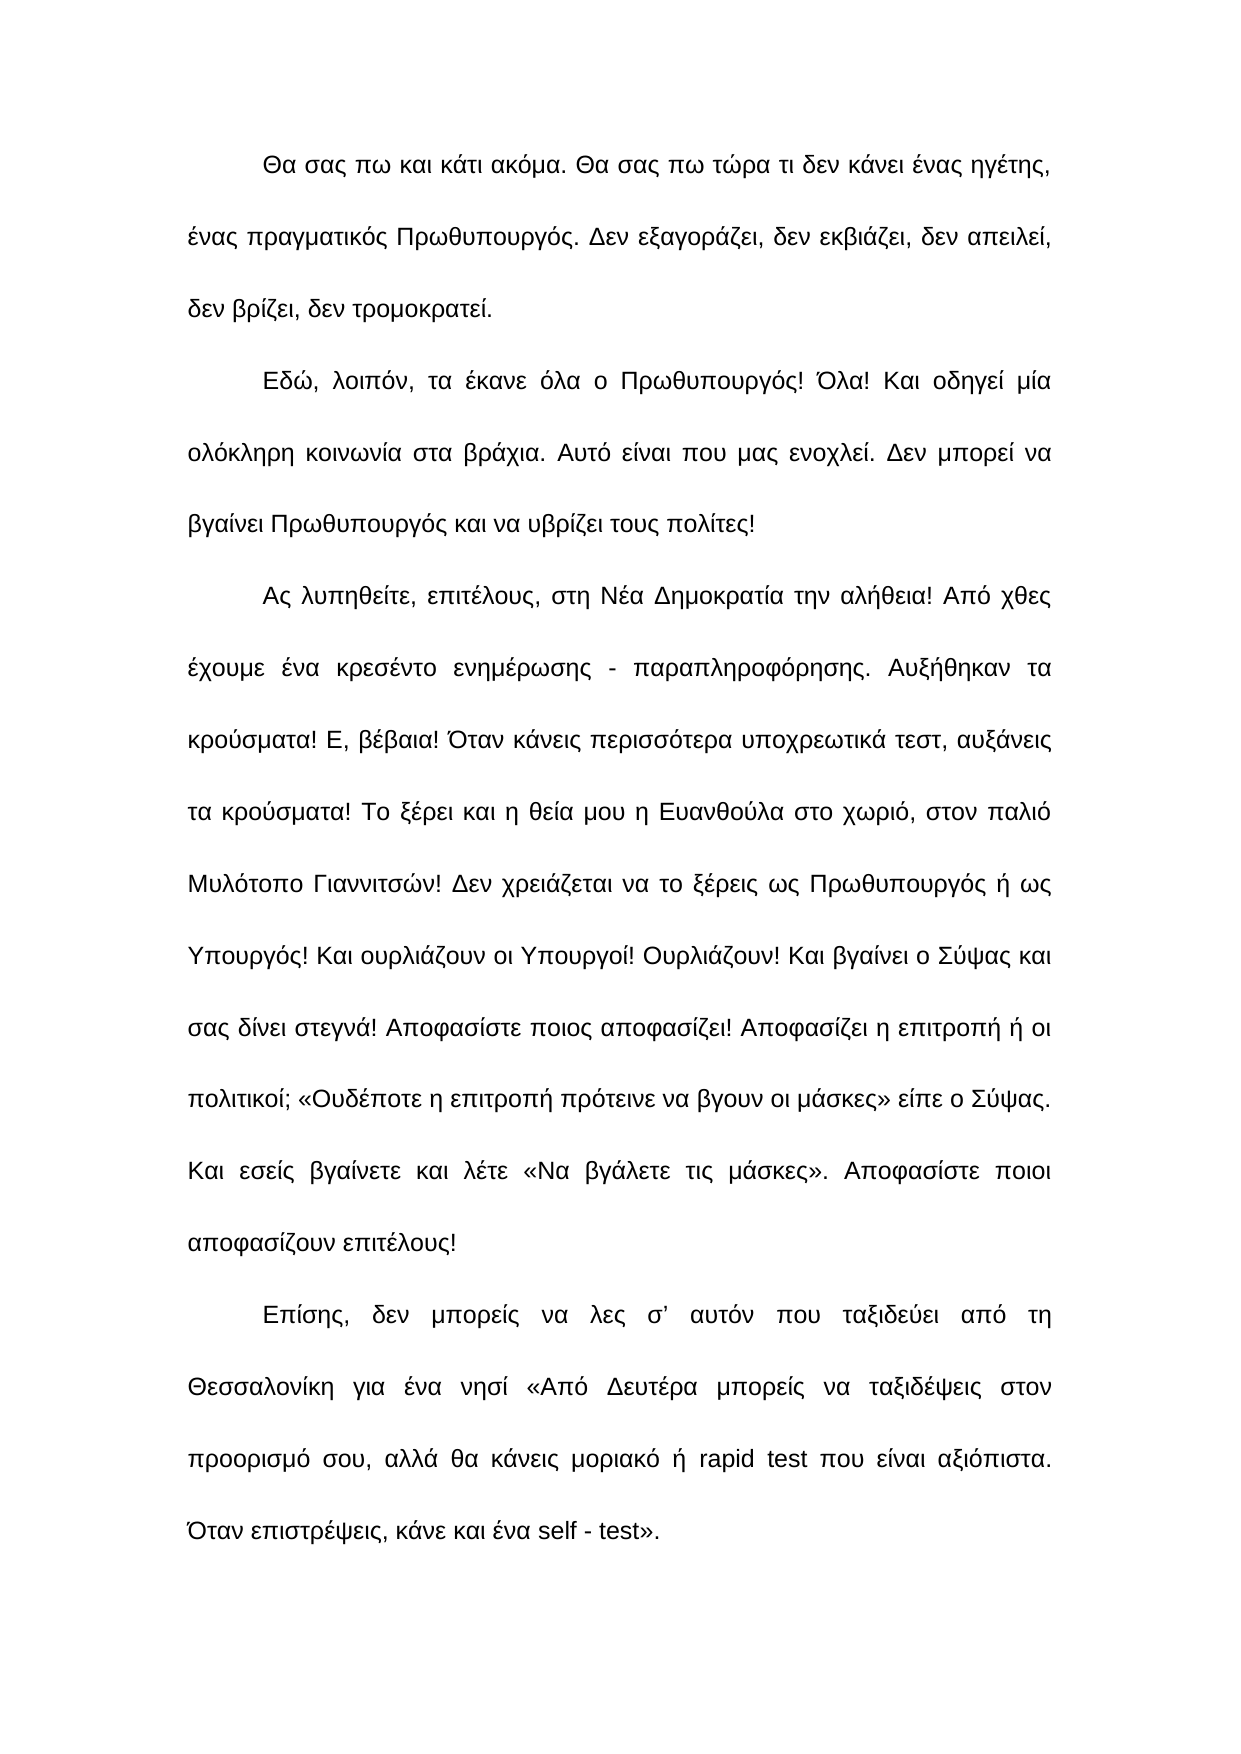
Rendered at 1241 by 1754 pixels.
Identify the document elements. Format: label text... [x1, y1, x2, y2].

text Εδώ, λοιπόν, τα έκανε όλα ο Πρωθυπουργός! Όλα! Και οδηγεί μία ολόκληρη κοινωνία στα βράχια. Αυτό είναι που μας ενοχλεί. Δεν μπορεί να βγαίνει Πρωθυπουργός και να υβρίζει τους πολίτες! [187, 366, 1053, 538]
text Θα σας πω και κάτι ακόμα. Θα σας πω τώρα τι δεν κάνει ένας ηγέτης, ένας πραγματικός Πρωθυπουργός. Δεν εξαγοράζει, δεν εκβιάζει, δεν απειλεί, δεν βρίζει, δεν τρομοκρατεί. [187, 150, 1053, 322]
text Ας λυπηθείτε, επιτέλους, στη Νέα Δημοκρατία την αλήθεια! Από χθες έχουμε ένα κρεσέντο ενημέρωσης - παραπληροφόρησης. Αυξήθηκαν τα κρούσματα! Ε, βέβαια! Όταν κάνεις περισσότερα υποχρεωτικά τεστ, αυξάνεις τα κρούσματα! Το ξέρει και η θεία μου η Ευανθούλα στο χωριό, στον παλιό Μυλότοπο Γιαννιτσών! Δεν χρειάζεται να το ξέρεις ως Πρωθυπουργός ή ως Υπουργός! Και ουρλιάζουν οι Υπουργοί! Ουρλιάζουν! Και βγαίνει ο Σύψας και σας δίνει στεγνά! Αποφασίστε ποιος αποφασίζει! Αποφασίζει η επιτροπή ή οι πολιτικοί; «Ουδέποτε η επιτροπή πρότεινε να βγουν οι μάσκες» είπε ο Σύψας. Και εσείς βγαίνετε και λέτε «Να βγάλετε τις μάσκες». Αποφασίστε ποιοι αποφασίζουν επιτέλους! [187, 581, 1053, 1257]
text Επίσης, δεν μπορείς να λες σ’ αυτόν που ταξιδεύει από τη Θεσσαλονίκη για ένα νησί «Από Δευτέρα μπορείς να ταξιδέψεις στον προορισμό σου, αλλά θα κάνεις μοριακό ή rapid test που είναι αξιόπιστα. Όταν επιστρέψεις, κάνε και ένα self - test». [187, 1300, 1053, 1544]
